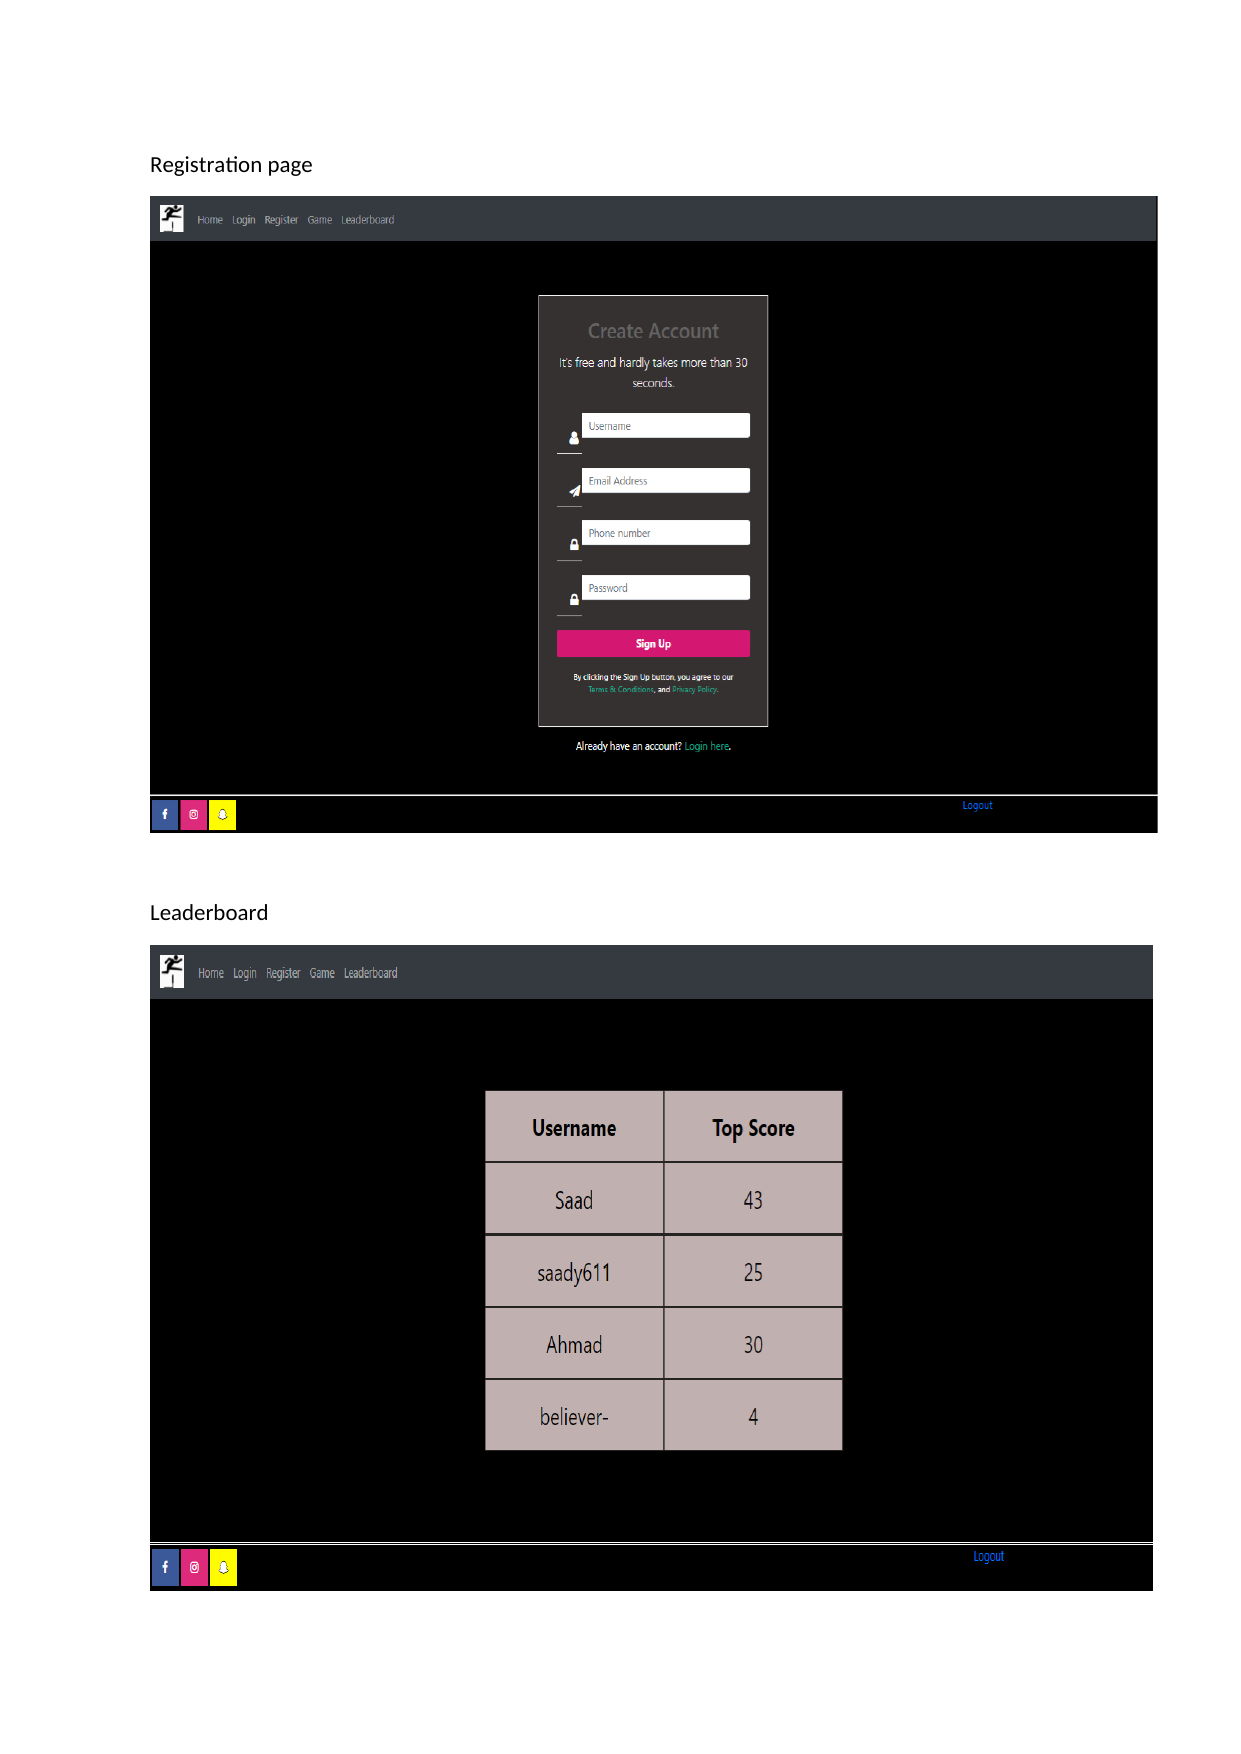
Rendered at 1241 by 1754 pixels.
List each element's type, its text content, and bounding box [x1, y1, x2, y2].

text Leaderboard [150, 898, 1090, 927]
picture [150, 945, 1153, 1591]
picture [150, 196, 1158, 833]
text Registration page [150, 150, 1090, 178]
